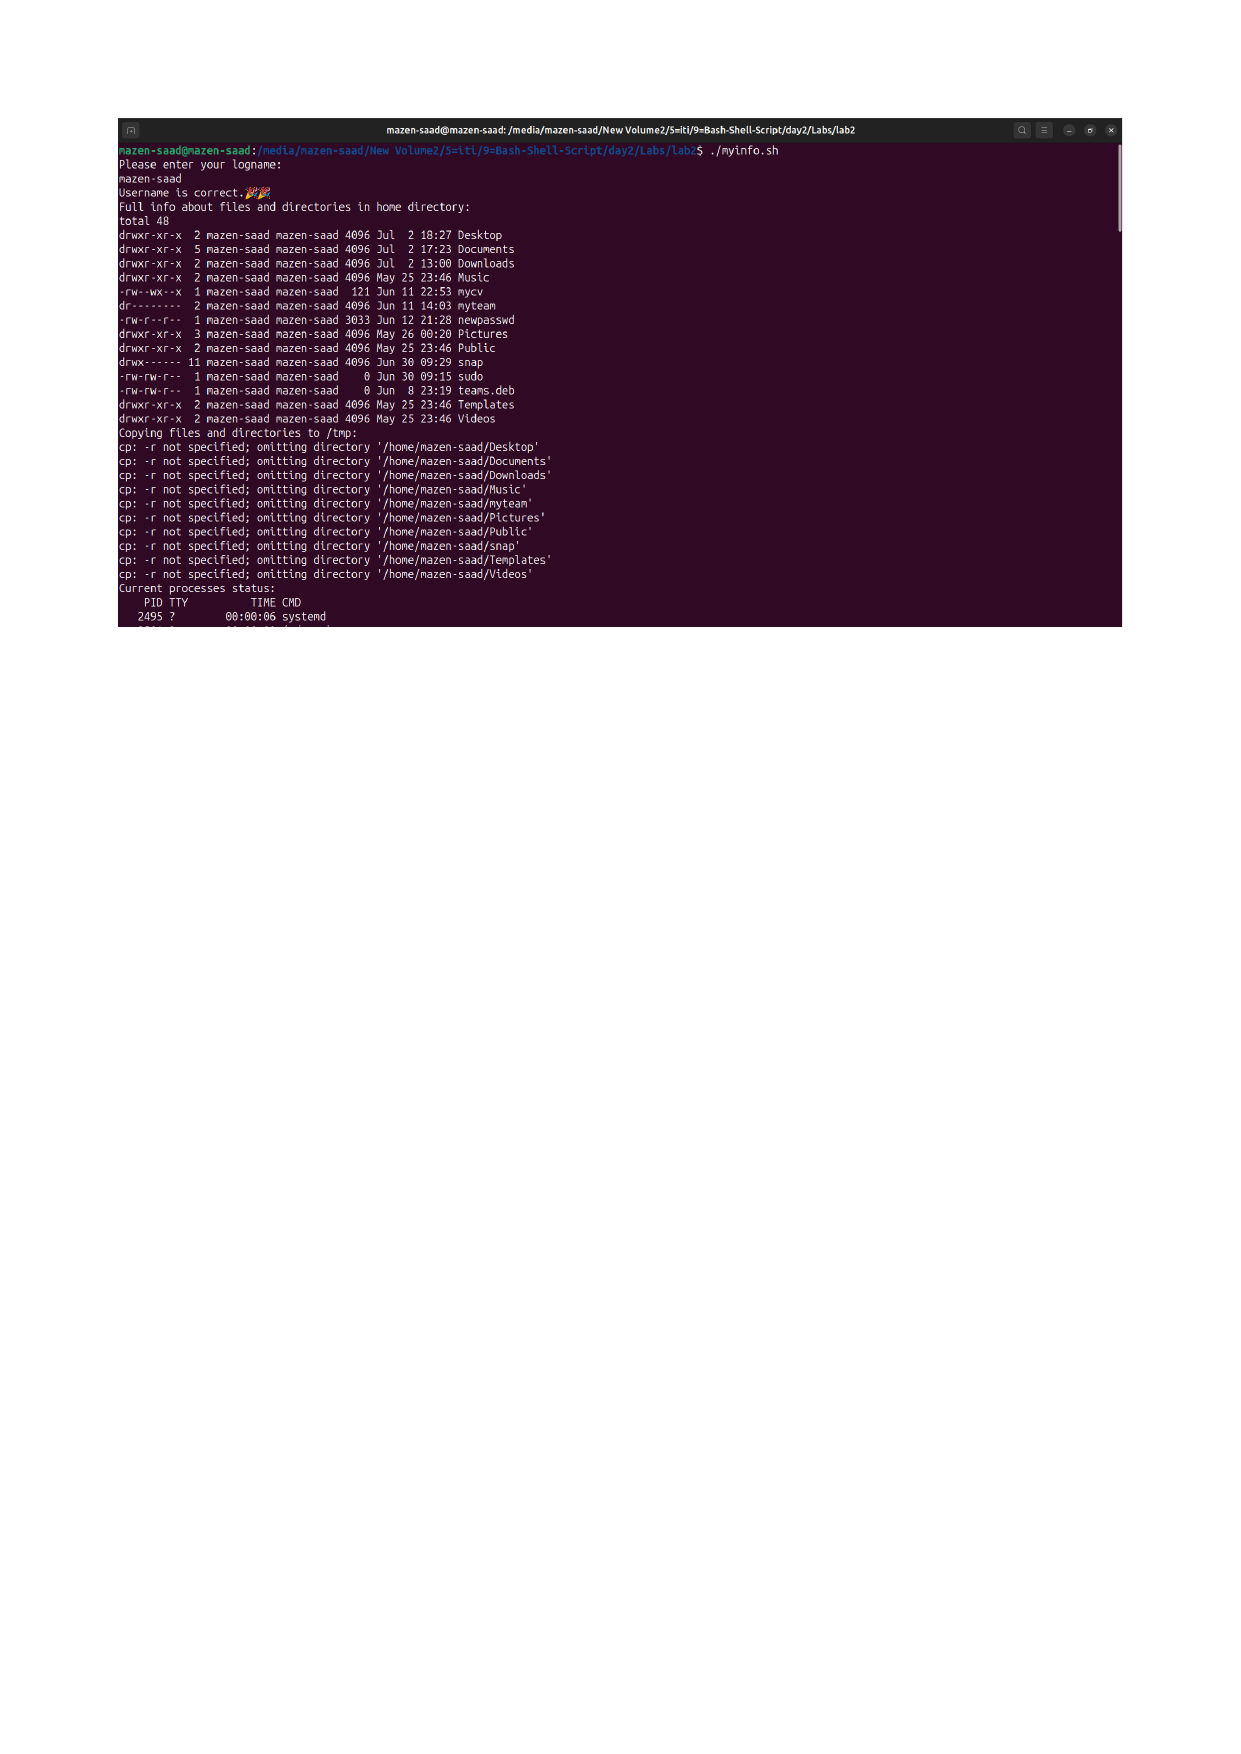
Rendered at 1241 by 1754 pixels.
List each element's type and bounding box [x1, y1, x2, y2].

picture [118, 118, 1123, 627]
